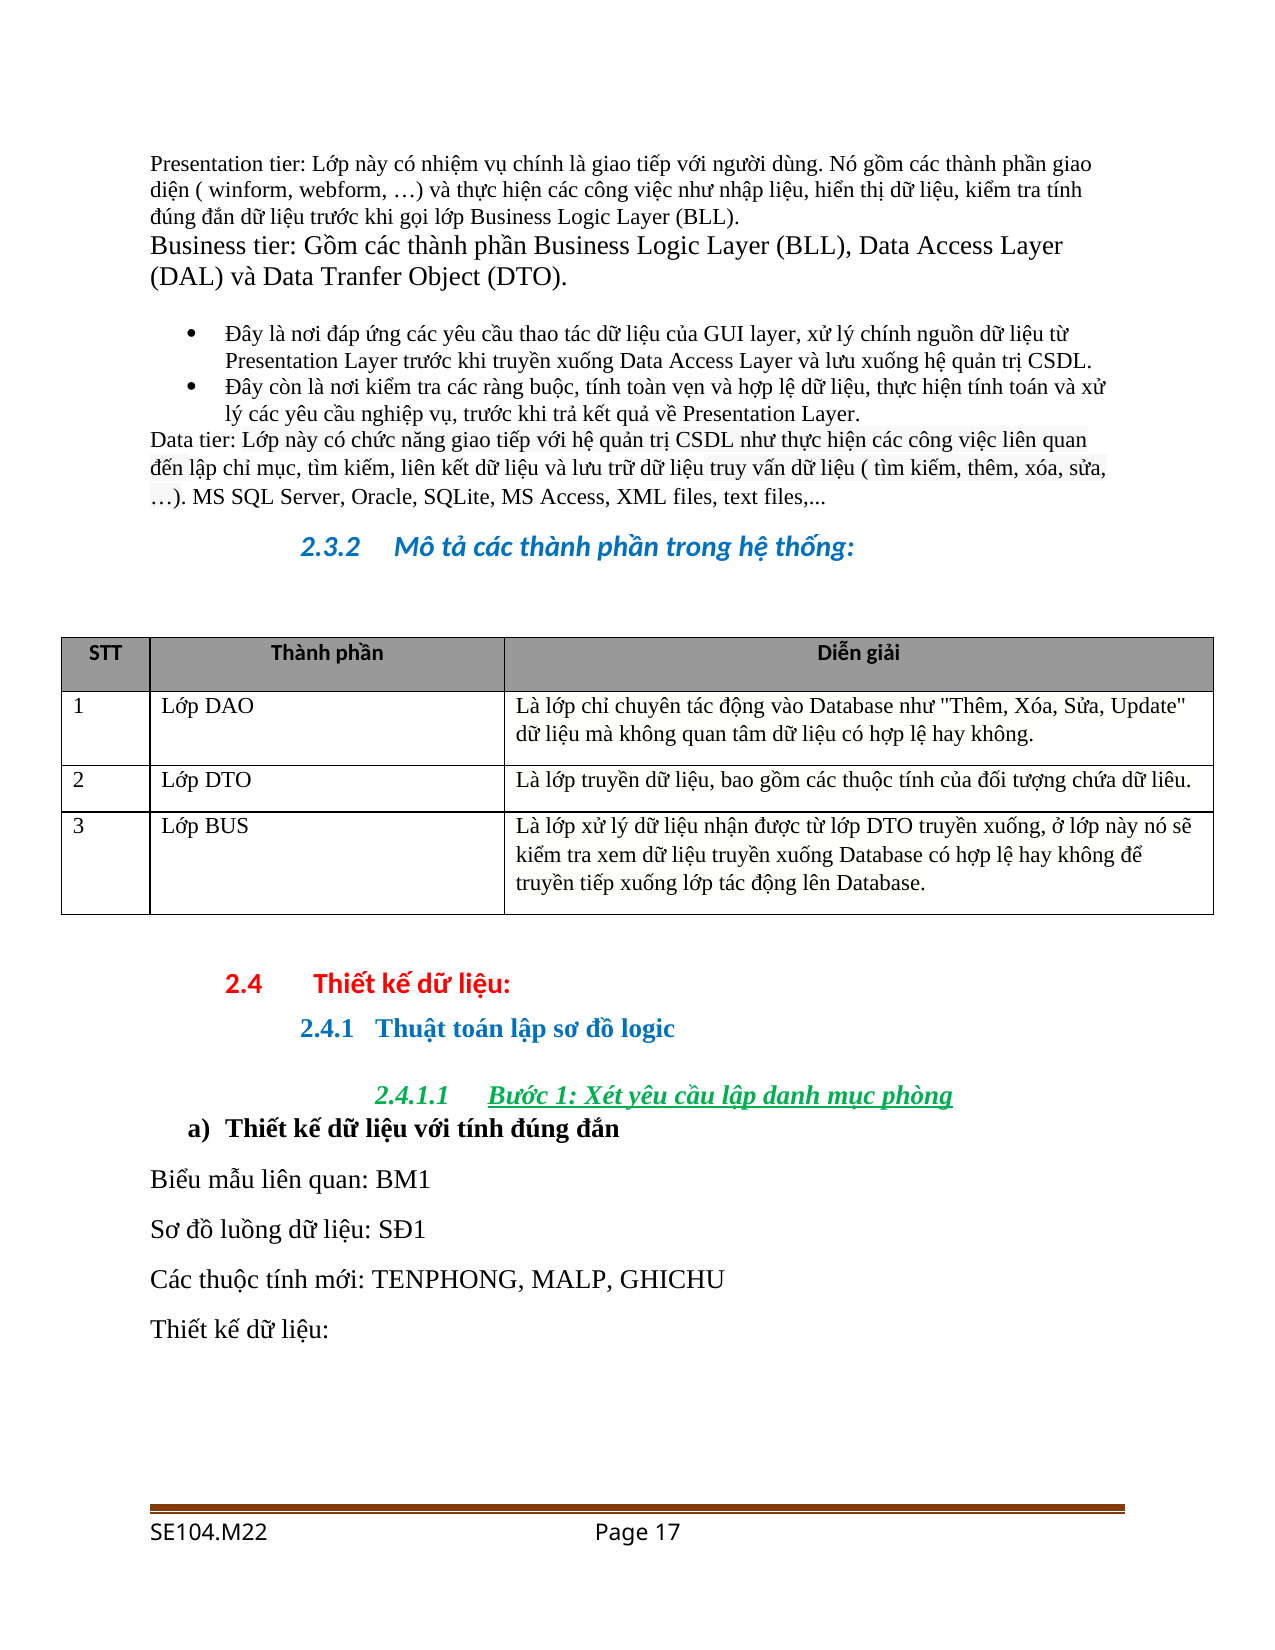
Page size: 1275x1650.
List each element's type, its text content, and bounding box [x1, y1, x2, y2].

list Thiết kế dữ liệu: [225, 966, 1125, 1001]
table_cell Là lớp chỉ chuyên tác động vào Database như "Thêm, Xóa, Sửa, Update" dữ liệu mà không quan tâm dữ liệu có hợp lệ hay không. [505, 692, 1213, 765]
table_cell 2 [62, 766, 149, 811]
table_header Diễn giải [505, 638, 1213, 691]
text Business tier: Gồm các thành phần Business Logic Layer (BLL), Data Access Layer (DAL) và Data Tranfer Object (DTO). [150, 229, 1125, 291]
table_cell Lớp DTO [151, 766, 504, 811]
text Presentation tier: Lớp này có nhiệm vụ chính là giao tiếp với người dùng. Nó gồm các thành phần giao diện ( winform, webform, …) và thực hiện các công việc như nhập liệu, hiển thị dữ liệu, kiểm tra tính đúng đắn dữ liệu trước khi gọi lớp Business Logic Layer (BLL). [150, 150, 1125, 229]
table_cell Lớp BUS [151, 813, 504, 914]
list Mô tả các thành phần trong hệ thống: [300, 528, 1125, 563]
table_cell Là lớp truyền dữ liệu, bao gồm các thuộc tính của đối tượng chứa dữ liêu. [505, 766, 1213, 811]
text Thiết kế dữ liệu: [150, 1313, 1125, 1344]
list Đây còn là nơi kiểm tra các ràng buộc, tính toàn vẹn và hợp lệ dữ liệu, thực hiện tính toán và xử lý các yêu cầu nghiệp vụ, trước khi trả kết quả về Presentation Layer. [187, 373, 1125, 426]
table_cell 1 [62, 692, 149, 765]
table_cell 3 [62, 813, 149, 914]
list Đây là nơi đáp ứng các yêu cầu thao tác dữ liệu của GUI layer, xử lý chính nguồn dữ liệu từ Presentation Layer trước khi truyền xuống Data Access Layer và lưu xuống hệ quản trị CSDL. [187, 321, 1125, 373]
text Sơ đồ luồng dữ liệu: SĐ1 [150, 1213, 1125, 1244]
list Thiết kế dữ liệu với tính đúng đắn [187, 1112, 1125, 1144]
text Các thuộc tính mới: TENPHONG, MALP, GHICHU [150, 1263, 1125, 1294]
table_cell Lớp DAO [151, 692, 504, 765]
table_header Thành phần [151, 638, 504, 691]
table_header STT [62, 638, 149, 691]
table_cell Là lớp xử lý dữ liệu nhận được từ lớp DTO truyền xuống, ở lớp này nó sẽ kiểm tra xem dữ liệu truyền xuống Database có hợp lệ hay không để truyền tiếp xuống lớp tác động lên Database. [505, 813, 1213, 914]
list Thuật toán lập sơ đồ logic [300, 1012, 1125, 1043]
text Data tier: Lớp này có chức năng giao tiếp với hệ quản trị CSDL như thực hiện các công việc liên quan đến lập chỉ mục, tìm kiếm, liên kết dữ liệu và lưu trữ dữ liệu truy vấn dữ liệu ( tìm kiếm, thêm, xóa, sửa,…). MS SQL Server, Oracle, SQLite, MS Access, XML files, text files,... [150, 426, 1125, 509]
text Biểu mẫu liên quan: BM1 [150, 1163, 1125, 1194]
list Bước 1: Xét yêu cầu lập danh mục phòng [375, 1079, 1125, 1110]
